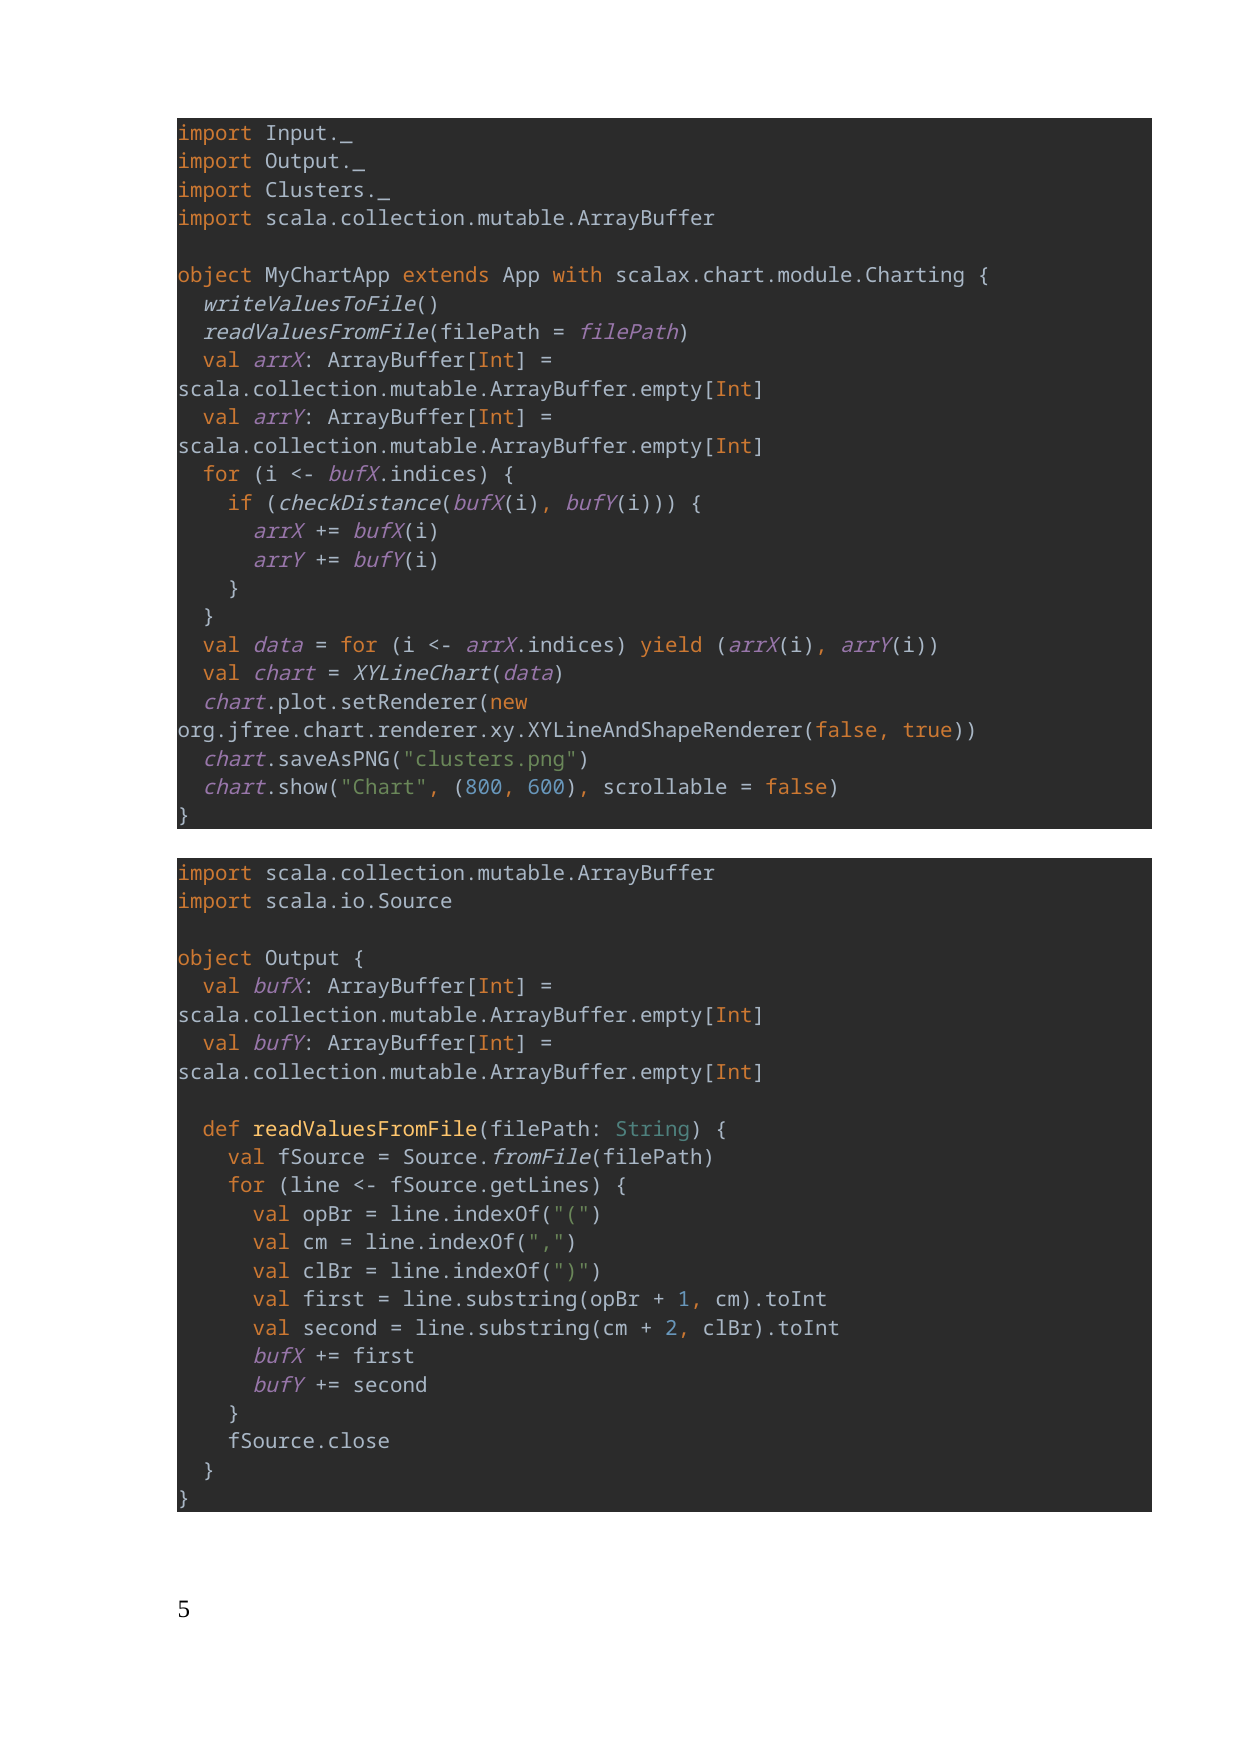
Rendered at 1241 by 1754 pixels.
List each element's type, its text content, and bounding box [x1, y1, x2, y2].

text import scala.collection.mutable.ArrayBuffer import scala.io.Source object Output { val bufX: ArrayBuffer[Int] = scala.collection.mutable.ArrayBuffer.empty[Int] val bufY: ArrayBuffer[Int] = scala.collection.mutable.ArrayBuffer.empty[Int] def readValuesFromFile(filePath: String) { val fSource = Source.fromFile(filePath) for (line <- fSource.getLines) { val opBr = line.indexOf("(") val cm = line.indexOf(",") val clBr = line.indexOf(")") val first = line.substring(opBr + 1, cm).toInt val second = line.substring(cm + 2, clBr).toInt bufX += first bufY += second } fSource.close } } [177, 858, 1152, 1512]
text import Input._ import Output._ import Clusters._ import scala.collection.mutable.ArrayBuffer object MyChartApp extends App with scalax.chart.module.Charting { writeValuesToFile() readValuesFromFile(filePath = filePath) val arrX: ArrayBuffer[Int] = scala.collection.mutable.ArrayBuffer.empty[Int] val arrY: ArrayBuffer[Int] = scala.collection.mutable.ArrayBuffer.empty[Int] for (i <- bufX.indices) { if (checkDistance(bufX(i), bufY(i))) { arrX += bufX(i) arrY += bufY(i) } } val data = for (i <- arrX.indices) yield (arrX(i), arrY(i)) val chart = XYLineChart(data) chart.plot.setRenderer(new org.jfree.chart.renderer.xy.XYLineAndShapeRenderer(false, true)) chart.saveAsPNG("clusters.png") chart.show("Chart", (800, 600), scrollable = false) } [177, 118, 1152, 829]
